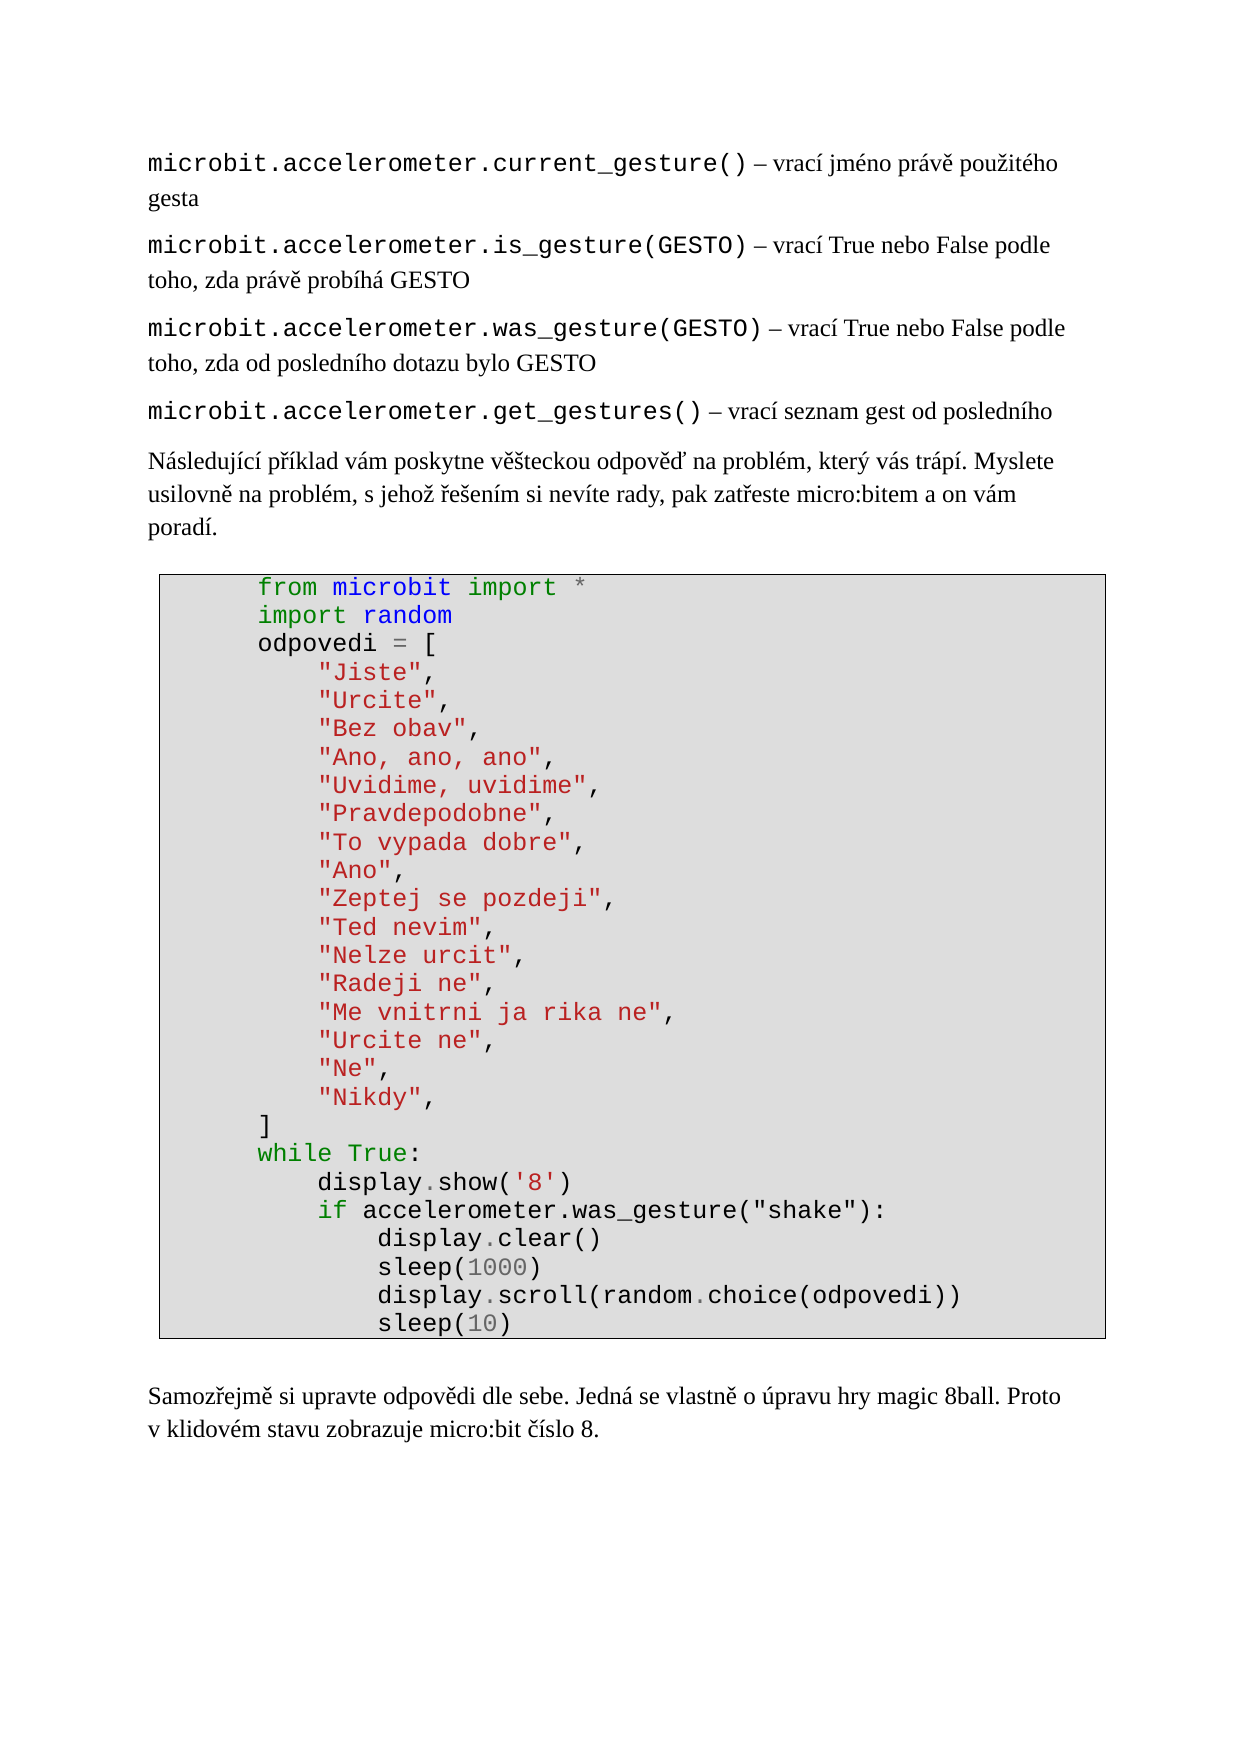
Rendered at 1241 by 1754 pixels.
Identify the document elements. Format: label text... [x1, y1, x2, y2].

text Samozřejmě si upravte odpovědi dle sebe. Jedná se vlastně o úpravu hry magic 8ball. Proto v klidovém stavu zobrazuje micro:bit číslo 8. [148, 1381, 1093, 1443]
text microbit.accelerometer.was_gesture(GESTO) – vrací True nebo False podle toho, zda od posledního dotazu bylo GESTO [148, 313, 1093, 377]
text microbit.accelerometer.current_gesture() – vrací jméno právě použitého gesta [148, 148, 1093, 211]
text Následující příklad vám poskytne věšteckou odpověď na problém, který vás trápí. Myslete usilovně na problém, s jehož řešením si nevíte rady, pak zatřeste micro:bitem a on vám poradí. [148, 446, 1093, 541]
text microbit.accelerometer.is_gesture(GESTO) – vrací True nebo False podle toho, zda právě probíhá GESTO [148, 230, 1093, 294]
text microbit.accelerometer.get_gestures() – vrací seznam gest od posledního [148, 396, 1093, 427]
